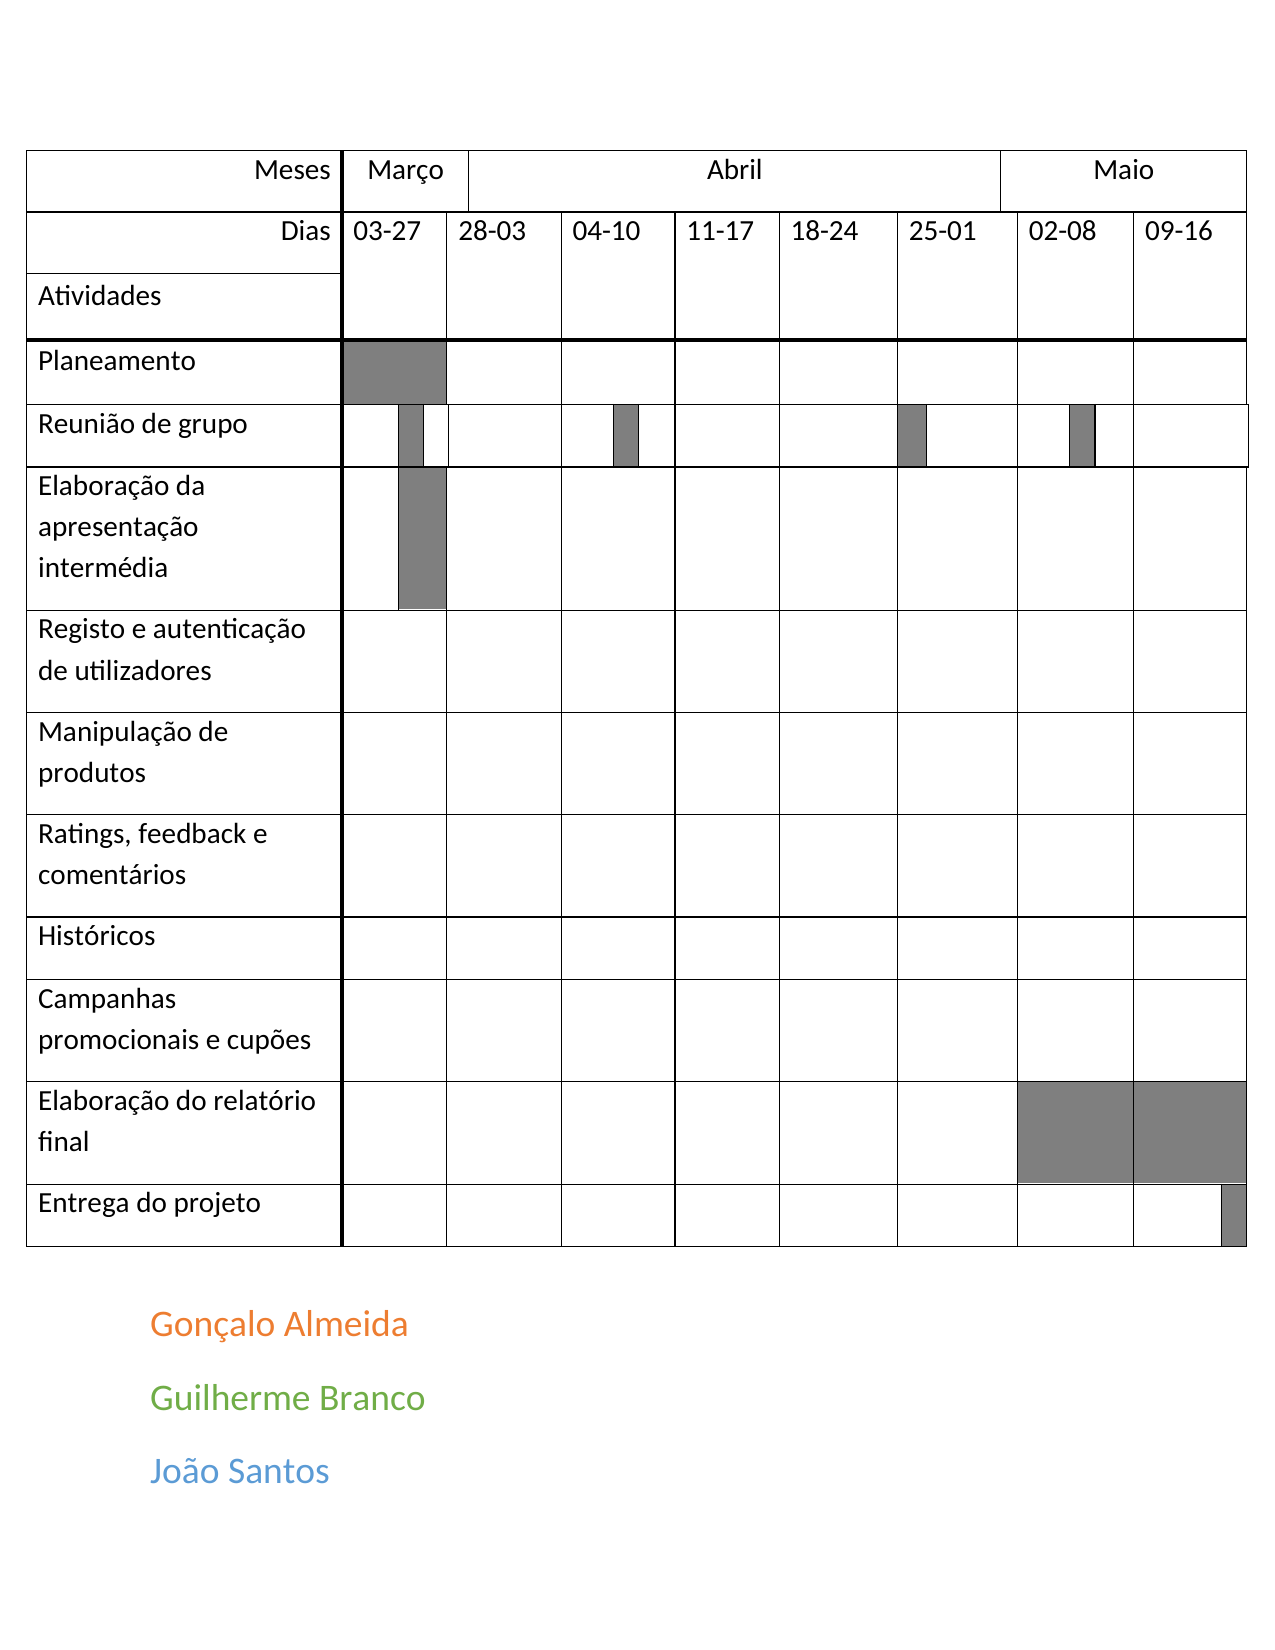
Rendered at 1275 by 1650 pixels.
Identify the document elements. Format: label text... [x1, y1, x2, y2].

table_cell [562, 1082, 674, 1183]
table_cell [1134, 713, 1246, 814]
table_cell [1134, 342, 1246, 404]
table_cell [780, 468, 897, 609]
table_cell [898, 611, 1017, 712]
table_cell Entrega do projeto [27, 1185, 340, 1246]
table_cell [676, 918, 779, 979]
table_cell [562, 405, 613, 466]
table_cell [1134, 405, 1248, 466]
table_cell [676, 815, 779, 916]
table_cell [344, 918, 446, 979]
table_cell [344, 980, 446, 1081]
table_cell [449, 405, 561, 466]
table_cell [562, 815, 674, 916]
table_cell [1018, 713, 1133, 814]
table_cell [1222, 1185, 1246, 1246]
table_cell [1134, 980, 1246, 1081]
table_cell [898, 342, 1017, 404]
table_cell [780, 1185, 897, 1246]
table_cell [614, 405, 638, 466]
table_cell [562, 342, 674, 404]
table_cell [344, 815, 446, 916]
table_cell [1018, 918, 1133, 979]
table_cell Históricos [27, 918, 340, 979]
table_header Abril [469, 151, 1000, 211]
table_cell [447, 342, 561, 404]
table_cell [562, 713, 674, 814]
table_cell [676, 1082, 779, 1183]
table_cell [562, 980, 674, 1081]
table_cell 02-08 [1018, 213, 1133, 338]
table_cell [676, 713, 779, 814]
table_cell [898, 1082, 1017, 1183]
table_cell Elaboração da apresentação intermédia [27, 468, 340, 609]
table_cell 18-24 [780, 213, 897, 338]
table_cell [1018, 1185, 1133, 1246]
table_cell Registo e autenticação de utilizadores [27, 611, 340, 712]
table_cell [399, 468, 446, 609]
table_header Meses [27, 151, 340, 211]
table_cell [447, 815, 561, 916]
table_cell [447, 1185, 561, 1246]
table_cell [562, 918, 674, 979]
table_cell [1134, 815, 1246, 916]
text João Santos [150, 1447, 1125, 1493]
table_cell [639, 405, 674, 466]
table_cell [676, 1185, 779, 1246]
table_cell [1134, 468, 1246, 609]
table_cell [1018, 611, 1133, 712]
table_cell [780, 405, 897, 466]
table_cell [447, 918, 561, 979]
table_cell [1018, 468, 1133, 609]
table_cell [344, 468, 398, 609]
table_cell [344, 405, 398, 466]
table_cell [1096, 405, 1133, 466]
text Gonçalo Almeida [150, 1300, 1125, 1346]
table_cell [1018, 1082, 1133, 1183]
table_cell [898, 1185, 1017, 1246]
table_cell Atividades [27, 274, 340, 338]
table_cell [780, 611, 897, 712]
table_cell [1134, 1082, 1246, 1183]
table_cell [780, 342, 897, 404]
table_cell [898, 980, 1017, 1081]
table_cell [676, 342, 779, 404]
table_cell [898, 713, 1017, 814]
table_cell [1018, 405, 1069, 466]
table_cell [898, 405, 926, 466]
table_header Março [344, 151, 468, 211]
table_cell Reunião de grupo [27, 405, 340, 466]
table_cell [898, 468, 1017, 609]
table_cell [780, 918, 897, 979]
table_cell [780, 815, 897, 916]
table_cell 03-27 [344, 213, 446, 338]
table_cell [1134, 918, 1246, 979]
table_cell [780, 1082, 897, 1183]
table_cell [562, 1185, 674, 1246]
table_cell [898, 815, 1017, 916]
table_cell [447, 468, 561, 609]
table_cell [898, 918, 1017, 979]
table_cell [676, 611, 779, 712]
table_cell Dias [27, 213, 340, 273]
table_cell Manipulação de produtos [27, 713, 340, 814]
table_cell Planeamento [27, 342, 340, 404]
table_cell [447, 713, 561, 814]
table_cell [562, 611, 674, 712]
table_cell [1018, 342, 1133, 404]
table_cell Ratings, feedback e comentários [27, 815, 340, 916]
table_cell [676, 980, 779, 1081]
table_cell 25-01 [898, 213, 1017, 338]
table_cell Campanhas promocionais e cupões [27, 980, 340, 1081]
table_cell [927, 405, 1017, 466]
table_header Maio [1001, 151, 1246, 211]
table_cell [1070, 405, 1094, 466]
table_cell [424, 405, 448, 466]
table_cell [447, 611, 561, 712]
table_cell [344, 342, 446, 404]
table_cell 04-10 [562, 213, 674, 338]
table_cell [780, 980, 897, 1081]
table_cell [1134, 611, 1246, 712]
table_cell [676, 405, 779, 466]
table_cell [344, 611, 446, 712]
table_cell [447, 980, 561, 1081]
table_cell [447, 1082, 561, 1183]
table_cell 28-03 [447, 213, 561, 338]
table_cell [344, 1185, 446, 1246]
table_cell [562, 468, 674, 609]
table_cell 09-16 [1134, 213, 1246, 338]
table_cell [399, 405, 423, 466]
table_cell [344, 713, 446, 814]
table_cell [344, 1082, 446, 1183]
table_cell [780, 713, 897, 814]
table_cell 11-17 [676, 213, 779, 338]
text Guilherme Branco [150, 1374, 1125, 1419]
table_cell [1018, 980, 1133, 1081]
table_cell [676, 468, 779, 609]
table_cell [1134, 1185, 1221, 1246]
table_cell [1018, 815, 1133, 916]
table_cell Elaboração do relatório final [27, 1082, 340, 1183]
